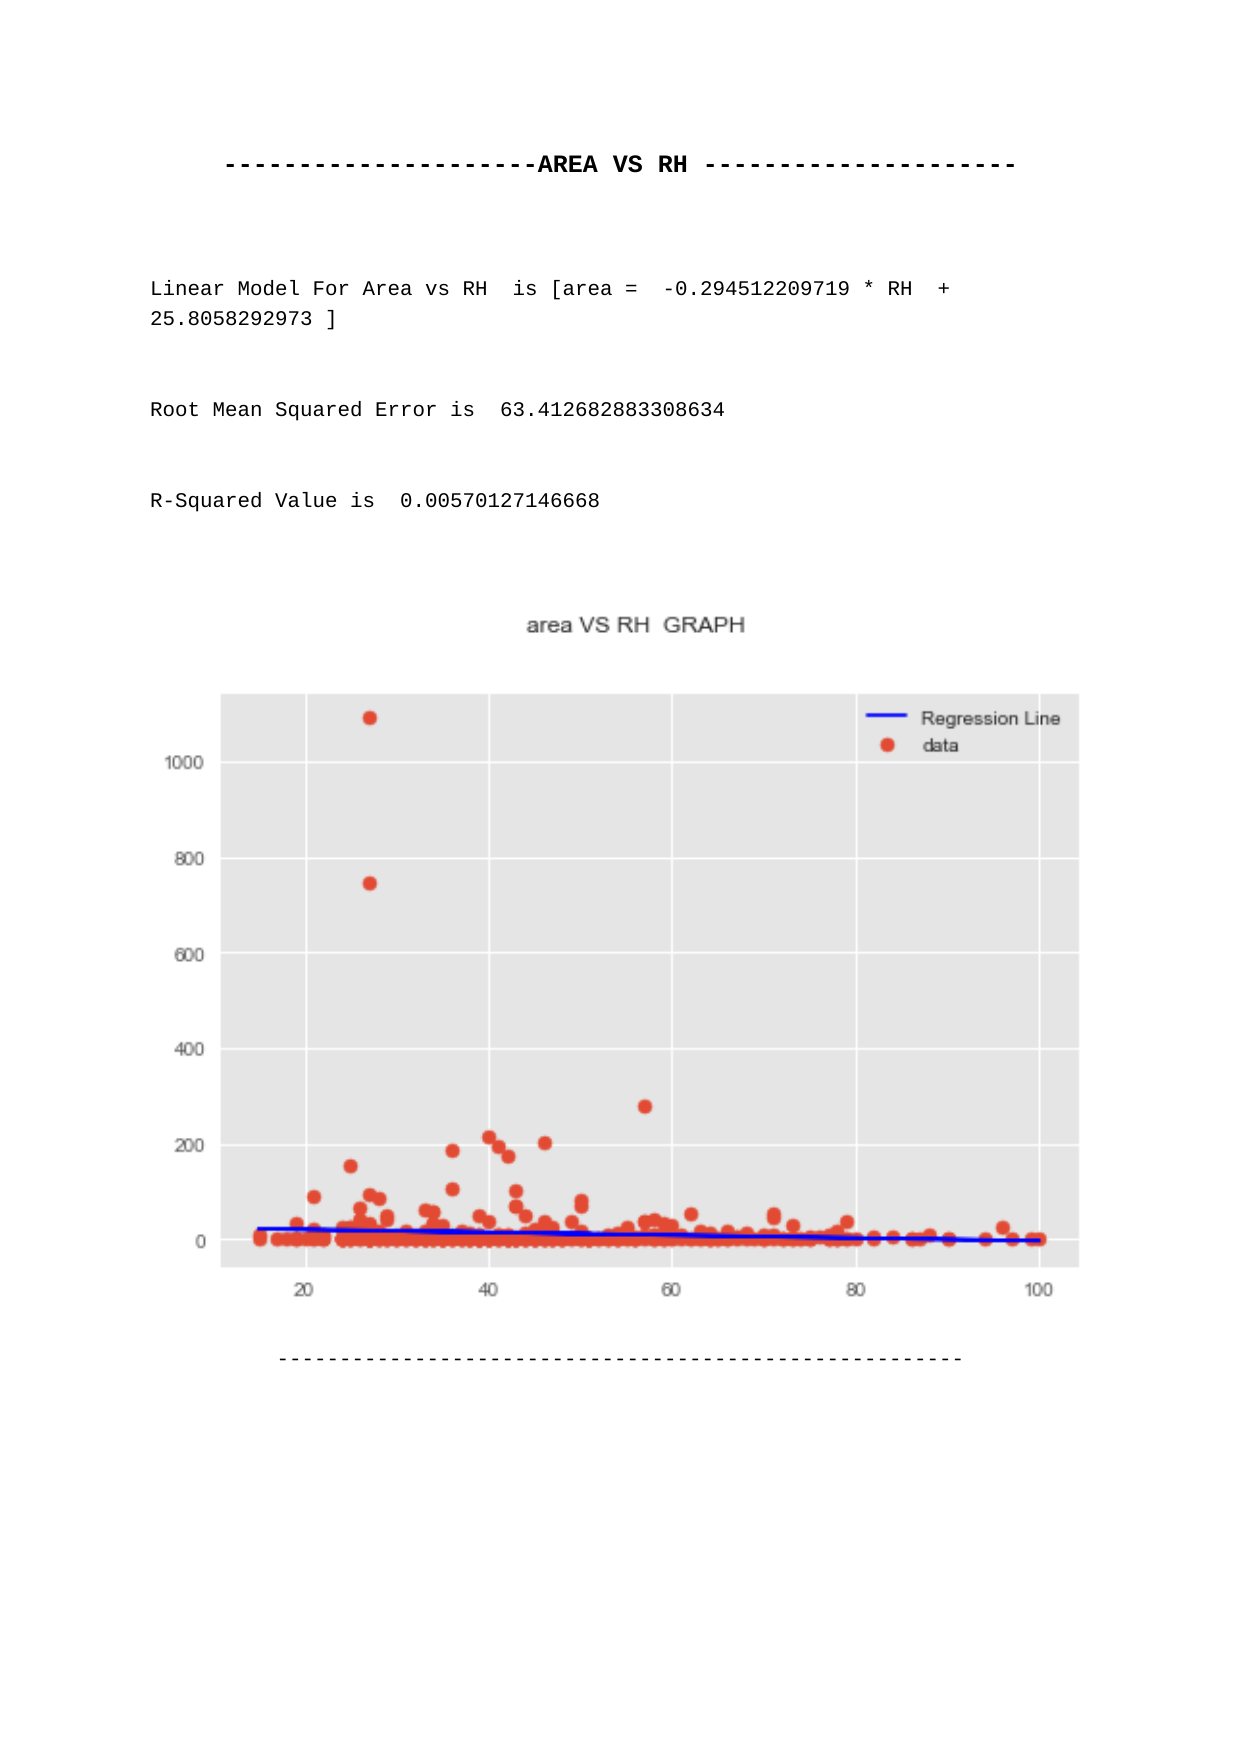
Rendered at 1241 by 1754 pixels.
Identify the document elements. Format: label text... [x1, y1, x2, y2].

text Linear Model For Area vs RH is [area = -0.294512209719 * RH + 25.8058292973 ] [150, 271, 1090, 332]
text ------------------------------------------------------- [150, 1342, 1090, 1372]
text ---------------------AREA VS RH --------------------- [150, 150, 1090, 180]
text R-Squared Value is 0.00570127146668 [150, 483, 1090, 514]
text Root Mean Squared Error is 63.412682883308634 [150, 392, 1090, 423]
picture [150, 604, 1091, 1312]
